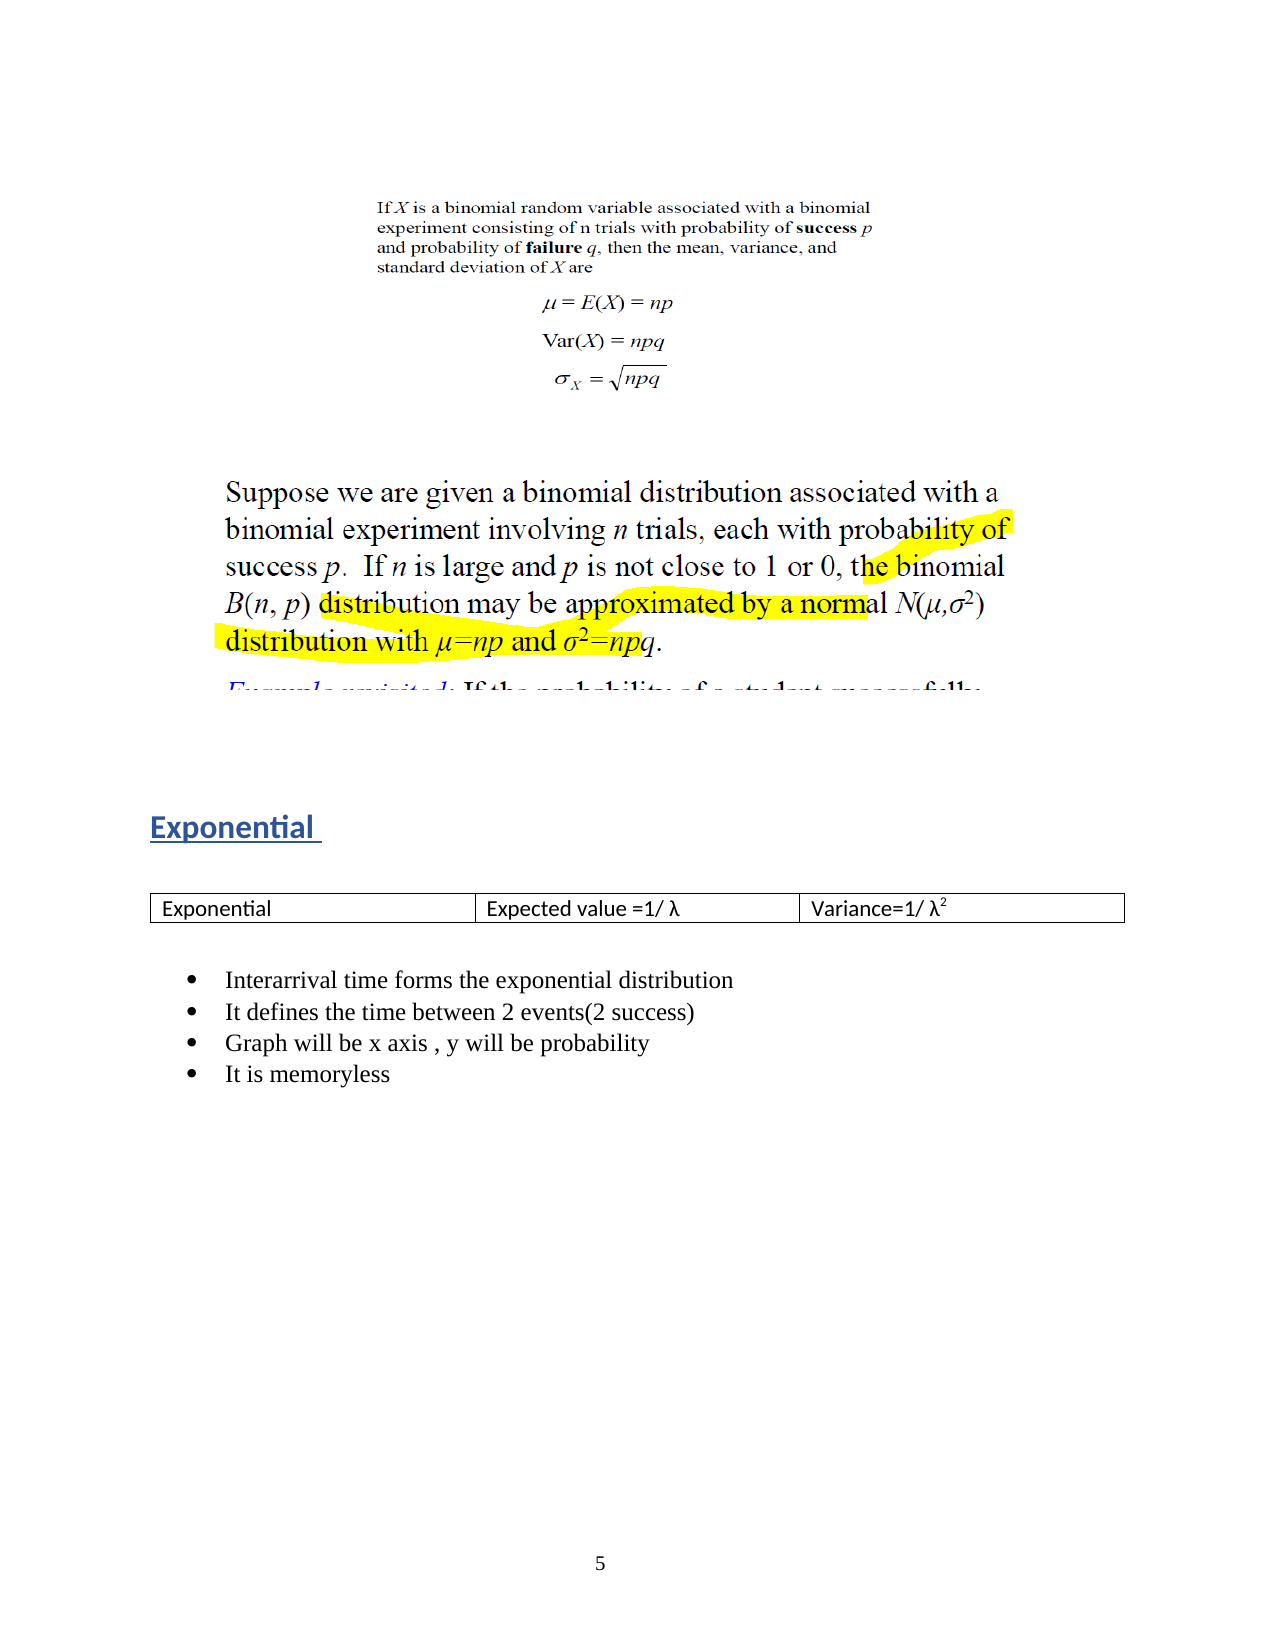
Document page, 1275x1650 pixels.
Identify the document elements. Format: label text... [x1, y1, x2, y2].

picture [214, 479, 1061, 690]
list Graph will be x axis , y will be probability [187, 1028, 1125, 1056]
table_header Variance=1/ λ2 [800, 894, 1124, 922]
table_header Exponential [151, 894, 475, 922]
list It defines the time between 2 events(2 success) [187, 997, 1125, 1025]
subtitle Exponential [150, 806, 1125, 847]
list Interarrival time forms the exponential distribution [187, 966, 1125, 994]
picture [368, 195, 907, 416]
table_header Expected value =1/ λ [476, 894, 799, 922]
list It is memoryless [187, 1059, 1125, 1087]
